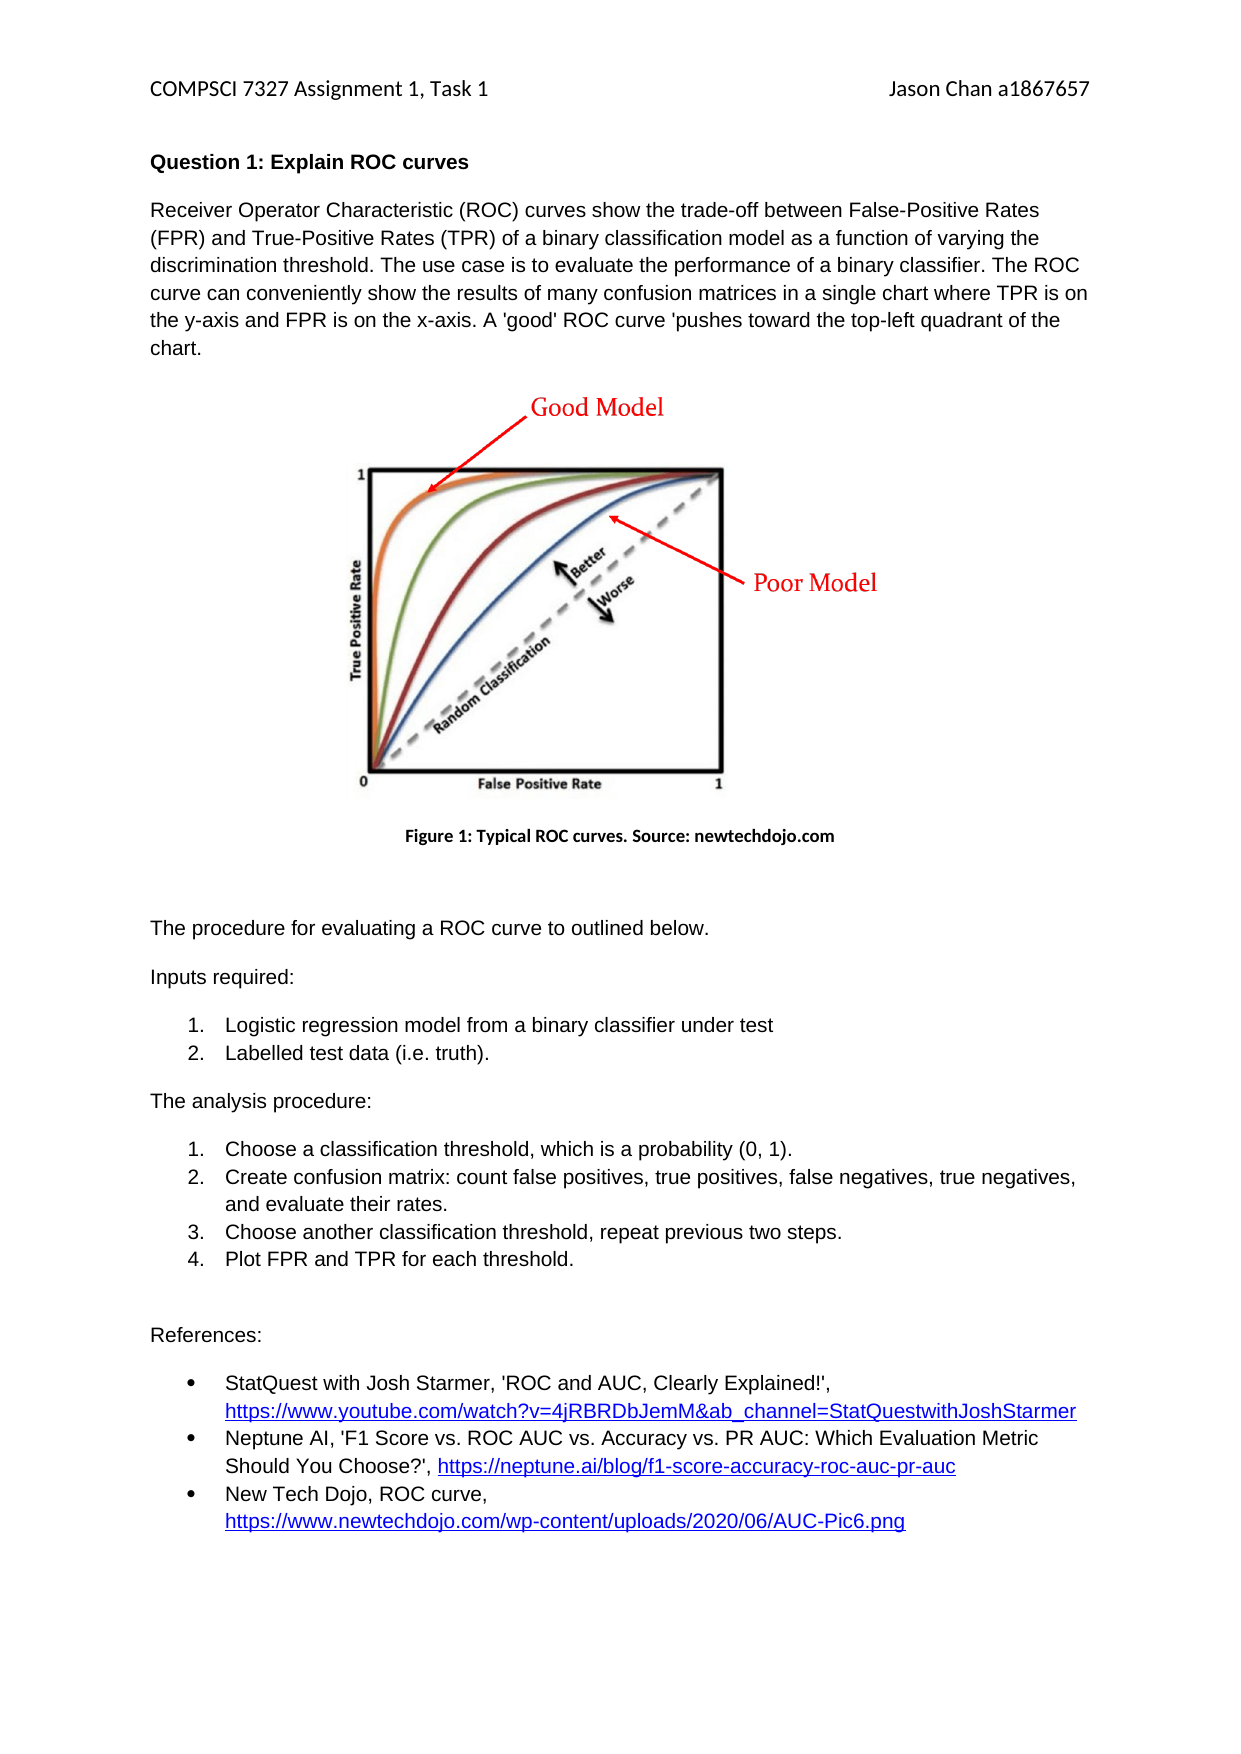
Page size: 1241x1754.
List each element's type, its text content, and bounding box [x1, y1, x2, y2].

picture [346, 384, 895, 799]
text The analysis procedure: [150, 1089, 1090, 1113]
text Figure 1: Typical ROC curves. Source: newtechdojo.com [150, 824, 1090, 847]
text References: [150, 1323, 1090, 1347]
list Labelled test data (i.e. truth). [187, 1040, 1090, 1064]
text The procedure for evaluating a ROC curve to outlined below. [150, 916, 1090, 940]
list Plot FPR and TPR for each threshold. [187, 1247, 1090, 1271]
text Receiver Operator Characteristic (ROC) curves show the trade-off between False-Positive Rates (FPR) and True-Positive Rates (TPR) of a binary classification model as a function of varying the discrimination threshold. The use case is to evaluate the performance of a binary classifier. The ROC curve can conveniently show the results of many confusion matrices in a single chart where TPR is on the y-axis and FPR is on the x-axis. A 'good' ROC curve 'pushes toward the top-left quadrant of the chart. [150, 198, 1090, 360]
list StatQuest with Josh Starmer, 'ROC and AUC, Clearly Explained!', https://www.youtube.com/watch?v=4jRBRDbJemM&ab_channel=StatQuestwithJoshStarmer [187, 1371, 1090, 1423]
list Create confusion matrix: count false positives, true positives, false negatives, true negatives, and evaluate their rates. [187, 1164, 1090, 1216]
text Inputs required: [150, 964, 1090, 988]
list Choose another classification threshold, repeat previous two steps. [187, 1219, 1090, 1243]
text Question 1: Explain ROC curves [150, 150, 1090, 174]
list Neptune AI, 'F1 Score vs. ROC AUC vs. Accuracy vs. PR AUC: Which Evaluation Metric Should You Choose?', https://neptune.ai/blog/f1-score-accuracy-roc-auc-pr-auc [187, 1426, 1090, 1478]
list Choose a classification threshold, which is a probability (0, 1). [187, 1137, 1090, 1161]
list Logistic regression model from a binary classifier under test [187, 1013, 1090, 1037]
list New Tech Dojo, ROC curve, https://www.newtechdojo.com/wp-content/uploads/2020/06/AUC-Pic6.png [187, 1481, 1090, 1533]
